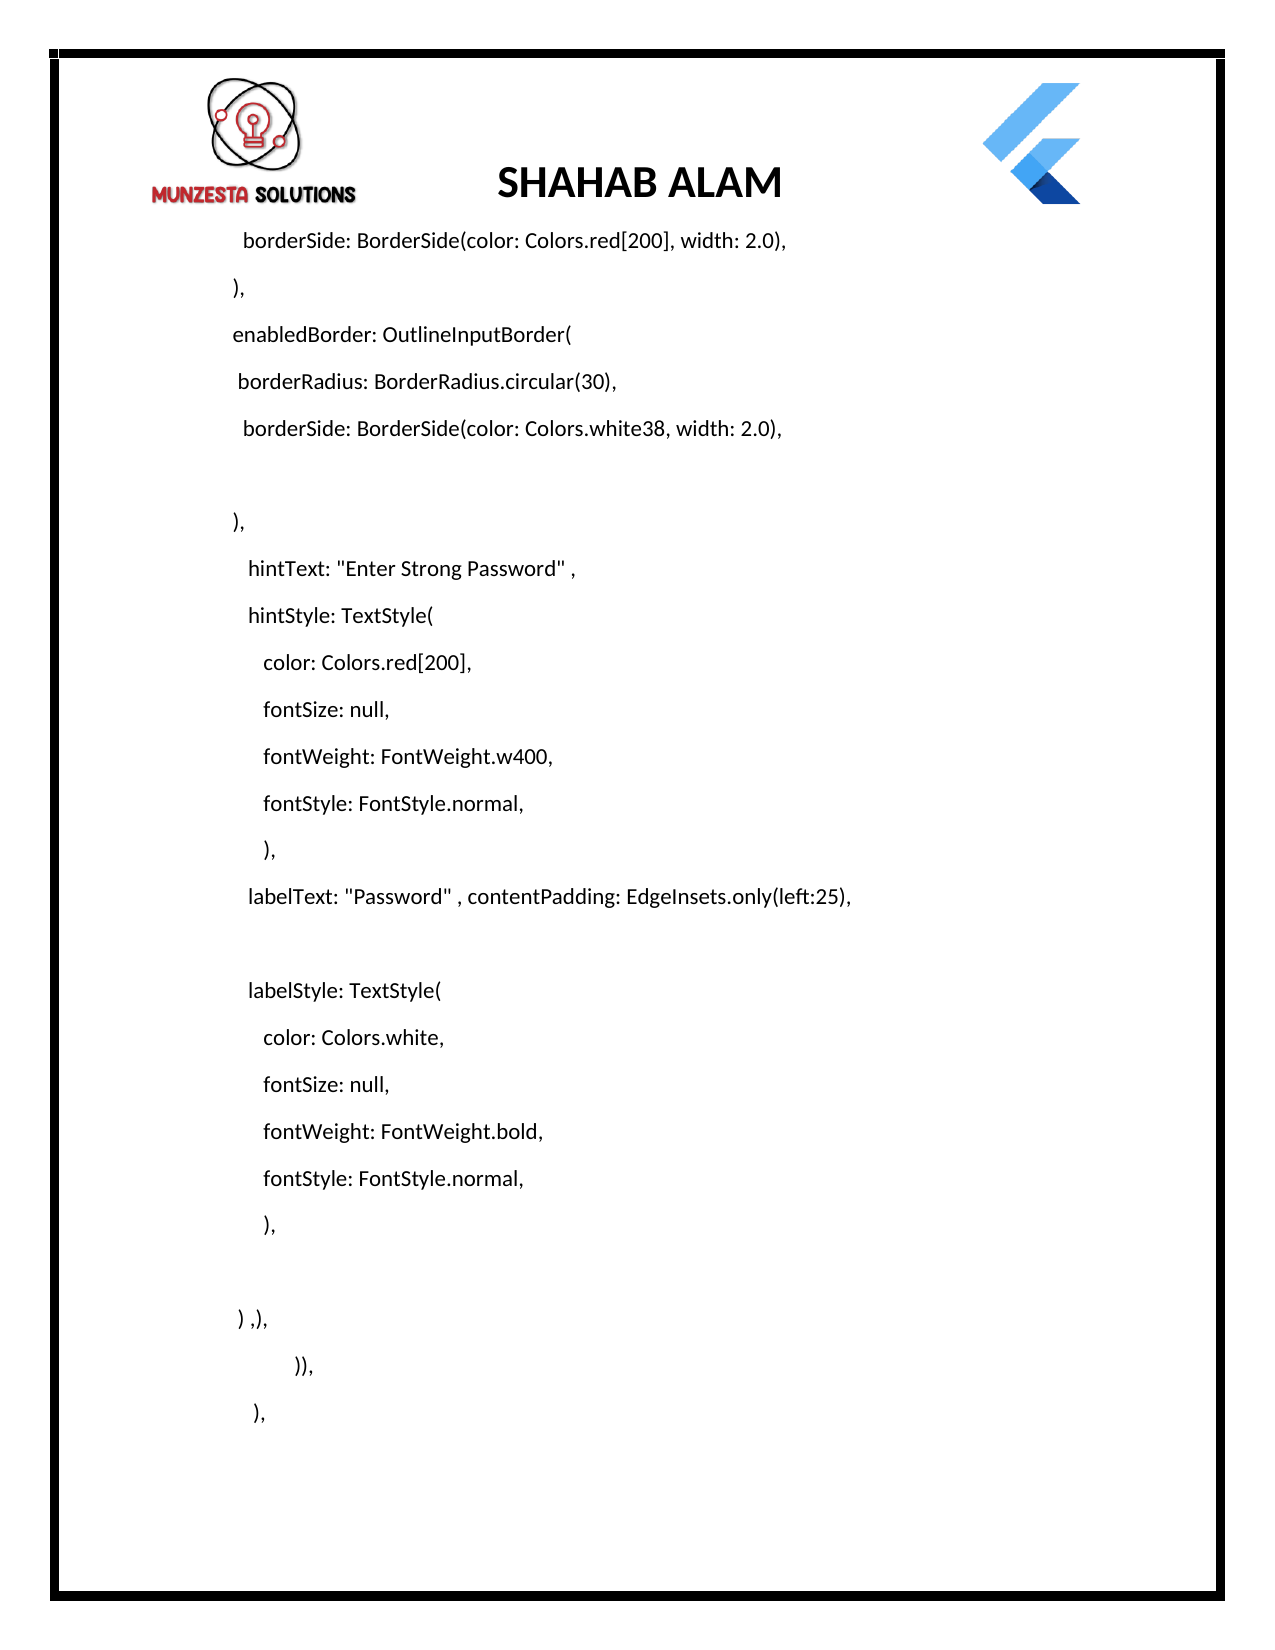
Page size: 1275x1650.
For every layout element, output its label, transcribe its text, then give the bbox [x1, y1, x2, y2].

text color: Colors.red[200], [150, 648, 1113, 676]
text hintStyle: TextStyle( [150, 601, 1113, 629]
text fontWeight: FontWeight.bold, [150, 1117, 1113, 1145]
text labelStyle: TextStyle( [150, 976, 1113, 1004]
text color: Colors.white, [150, 1023, 1113, 1051]
text borderSide: BorderSide(color: Colors.white38, width: 2.0), [150, 414, 1113, 442]
text fontSize: null, [150, 1070, 1113, 1098]
text hintText: "Enter Strong Password" , [150, 554, 1113, 582]
text ), [150, 507, 1113, 536]
text ), [150, 273, 1113, 301]
text enabledBorder: OutlineInputBorder( [150, 320, 1113, 348]
text )), [150, 1351, 1113, 1379]
text fontStyle: FontStyle.normal, [150, 789, 1113, 817]
text fontWeight: FontWeight.w400, [150, 742, 1113, 770]
text labelText: "Password" , contentPadding: EdgeInsets.only(left:25), [150, 882, 1113, 911]
text fontStyle: FontStyle.normal, [150, 1164, 1113, 1192]
text fontSize: null, [150, 695, 1113, 723]
text borderSide: BorderSide(color: Colors.red[200], width: 2.0), [150, 226, 1113, 254]
picture [149, 75, 359, 212]
text borderRadius: BorderRadius.circular(30), [150, 367, 1113, 395]
text ), [150, 836, 1113, 864]
text ) ,), [150, 1304, 1113, 1332]
text ), [150, 1398, 1113, 1426]
picture [937, 74, 1125, 212]
text ), [150, 1211, 1113, 1239]
